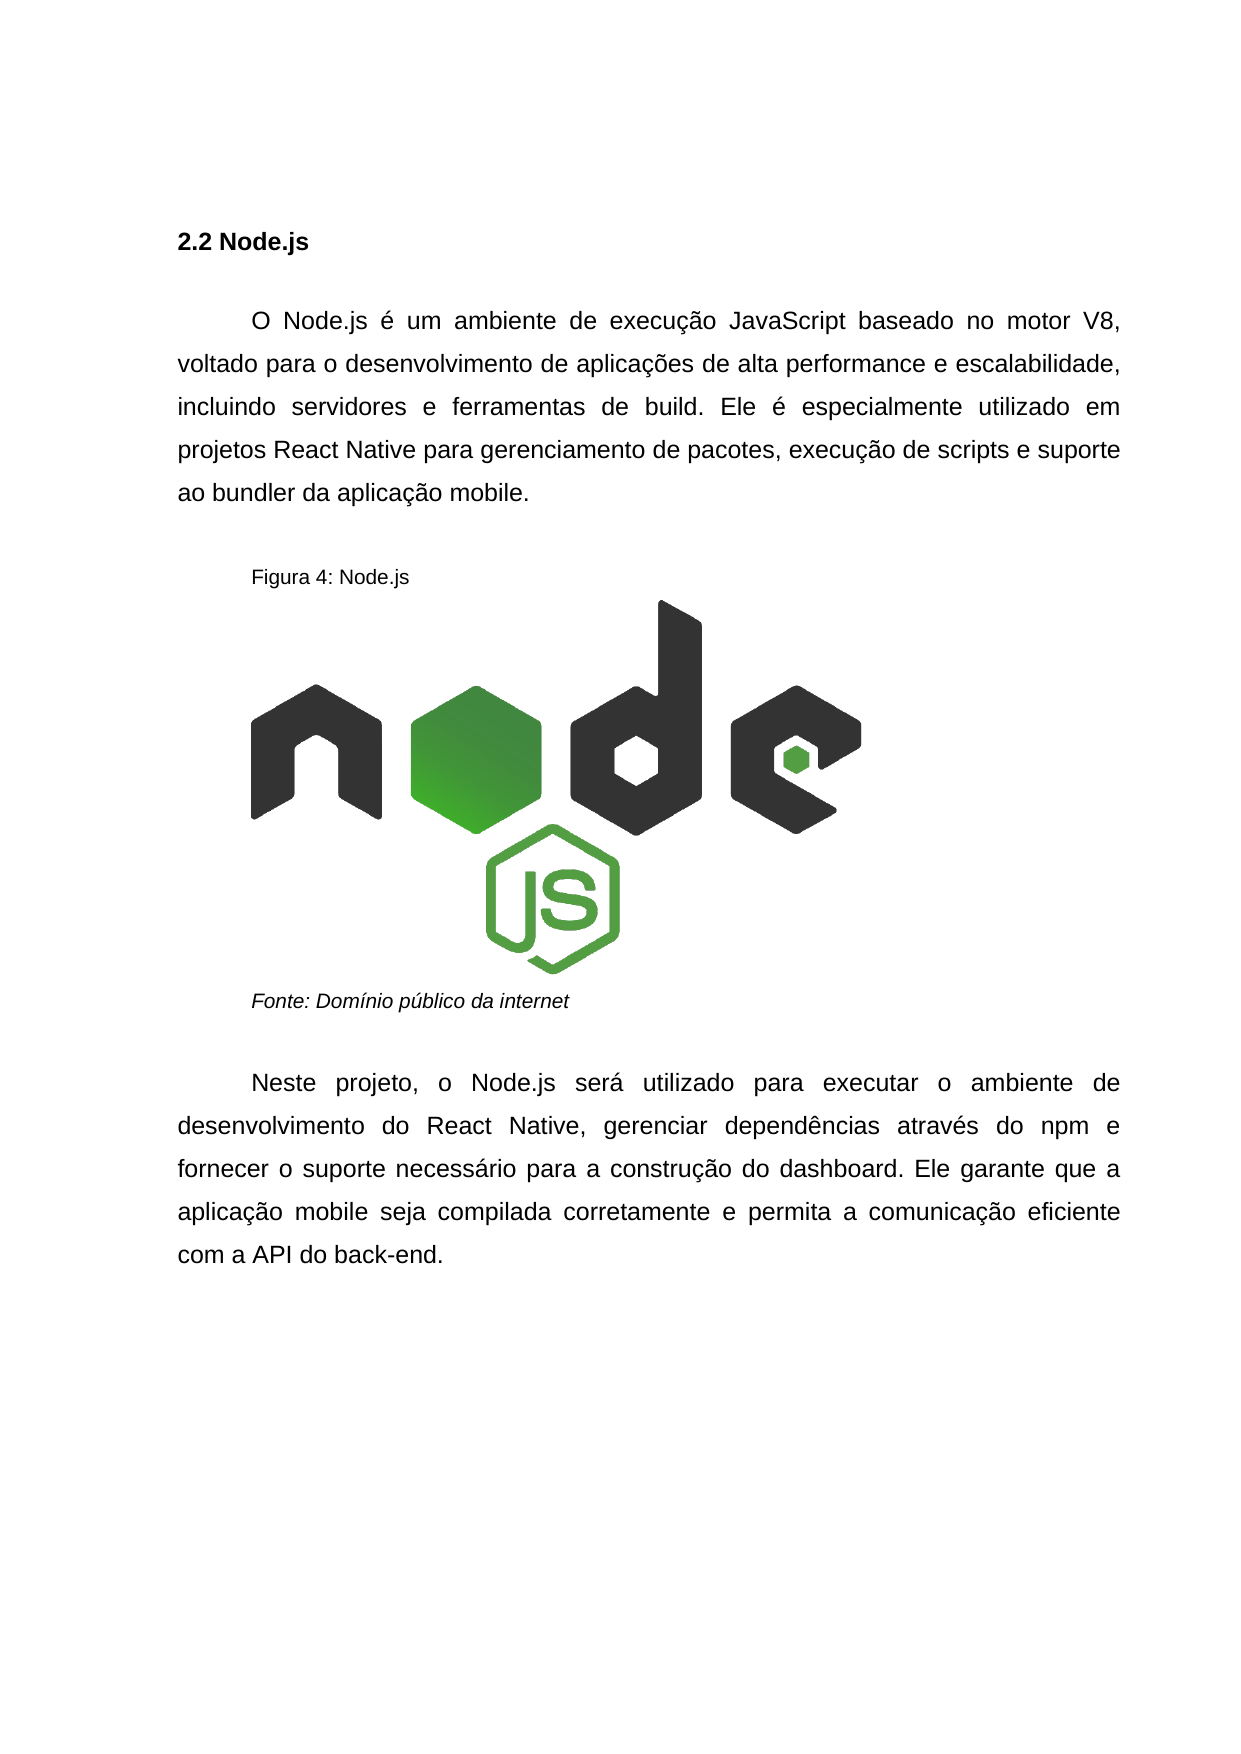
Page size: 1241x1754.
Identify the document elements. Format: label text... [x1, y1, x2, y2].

text O Node.js é um ambiente de execução JavaScript baseado no motor V8, voltado para o desenvolvimento de aplicações de alta performance e escalabilidade, incluindo servidores e ferramentas de build. Ele é especialmente utilizado em projetos React Native para gerenciamento de pacotes, execução de scripts e suporte ao bundler da aplicação mobile. [177, 306, 1122, 507]
text Neste projeto, o Node.js será utilizado para executar o ambiente de desenvolvimento do React Native, gerenciar dependências através do npm e fornecer o suporte necessário para a construção do dashboard. Ele garante que a aplicação mobile seja compilada corretamente e permita a comunicação eficiente com a API do back-end. [177, 1068, 1122, 1269]
text Fonte: Domínio público da internet [177, 989, 1122, 1013]
picture [251, 600, 862, 975]
subtitle 2.2 Node.js [177, 227, 1122, 256]
text Figura 4: Node.js [177, 565, 1122, 589]
